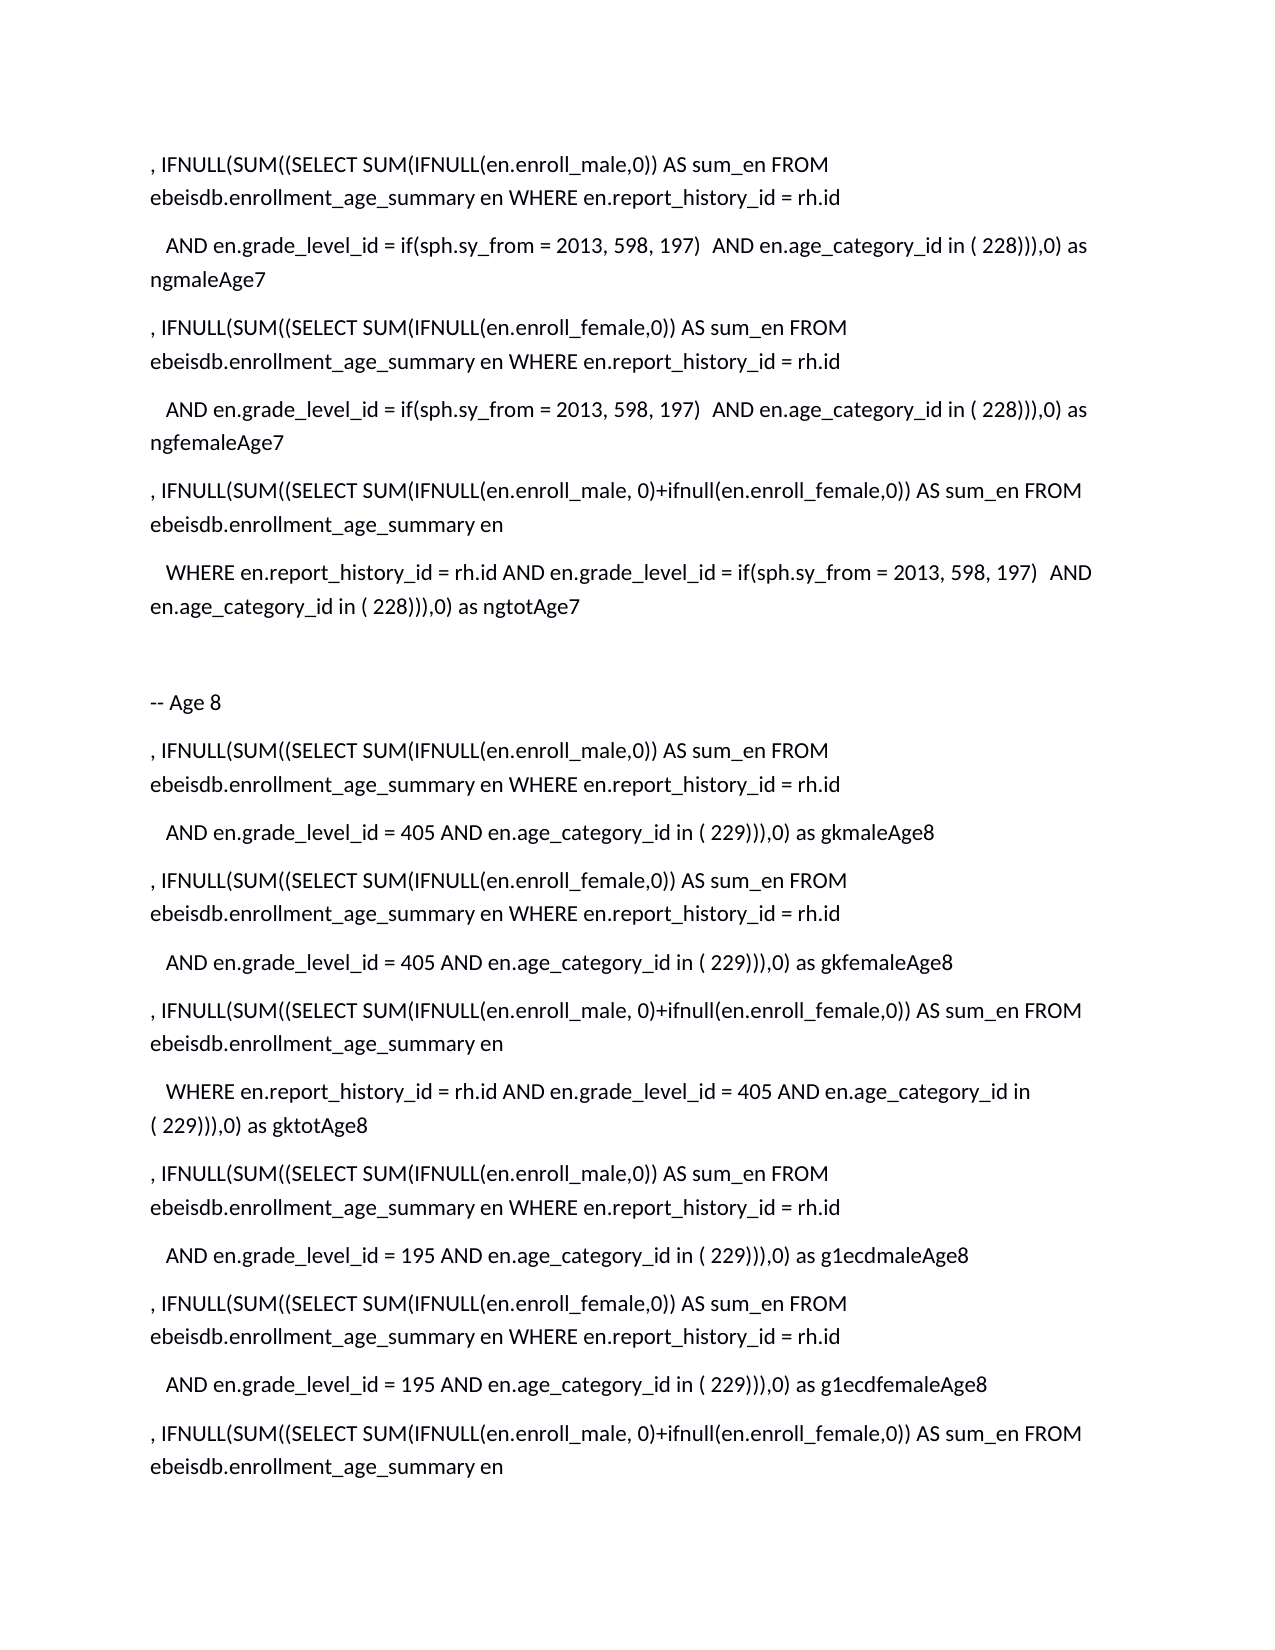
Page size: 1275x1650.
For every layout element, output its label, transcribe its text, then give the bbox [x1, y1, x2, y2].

text , IFNULL(SUM((SELECT SUM(IFNULL(en.enroll_male,0)) AS sum_en FROM ebeisdb.enrollment_age_summary en WHERE en.report_history_id = rh.id [150, 150, 1125, 212]
text AND en.grade_level_id = if(sph.sy_from = 2013, 598, 197) AND en.age_category_id in ( 228))),0) as ngmaleAge7 [150, 232, 1125, 293]
text , IFNULL(SUM((SELECT SUM(IFNULL(en.enroll_female,0)) AS sum_en FROM ebeisdb.enrollment_age_summary en WHERE en.report_history_id = rh.id [150, 866, 1125, 928]
text AND en.grade_level_id = 195 AND en.age_category_id in ( 229))),0) as g1ecdfemaleAge8 [150, 1371, 1125, 1399]
text AND en.grade_level_id = 405 AND en.age_category_id in ( 229))),0) as gkfemaleAge8 [150, 948, 1125, 976]
text , IFNULL(SUM((SELECT SUM(IFNULL(en.enroll_female,0)) AS sum_en FROM ebeisdb.enrollment_age_summary en WHERE en.report_history_id = rh.id [150, 313, 1125, 375]
text AND en.grade_level_id = if(sph.sy_from = 2013, 598, 197) AND en.age_category_id in ( 228))),0) as ngfemaleAge7 [150, 395, 1125, 457]
text , IFNULL(SUM((SELECT SUM(IFNULL(en.enroll_male, 0)+ifnull(en.enroll_female,0)) AS sum_en FROM ebeisdb.enrollment_age_summary en [150, 1419, 1125, 1480]
text , IFNULL(SUM((SELECT SUM(IFNULL(en.enroll_female,0)) AS sum_en FROM ebeisdb.enrollment_age_summary en WHERE en.report_history_id = rh.id [150, 1289, 1125, 1351]
text WHERE en.report_history_id = rh.id AND en.grade_level_id = 405 AND en.age_category_id in ( 229))),0) as gktotAge8 [150, 1077, 1125, 1139]
text , IFNULL(SUM((SELECT SUM(IFNULL(en.enroll_male, 0)+ifnull(en.enroll_female,0)) AS sum_en FROM ebeisdb.enrollment_age_summary en [150, 477, 1125, 538]
text , IFNULL(SUM((SELECT SUM(IFNULL(en.enroll_male,0)) AS sum_en FROM ebeisdb.enrollment_age_summary en WHERE en.report_history_id = rh.id [150, 736, 1125, 798]
text , IFNULL(SUM((SELECT SUM(IFNULL(en.enroll_male, 0)+ifnull(en.enroll_female,0)) AS sum_en FROM ebeisdb.enrollment_age_summary en [150, 996, 1125, 1057]
text -- Age 8 [150, 688, 1125, 716]
text , IFNULL(SUM((SELECT SUM(IFNULL(en.enroll_male,0)) AS sum_en FROM ebeisdb.enrollment_age_summary en WHERE en.report_history_id = rh.id [150, 1159, 1125, 1221]
text AND en.grade_level_id = 195 AND en.age_category_id in ( 229))),0) as g1ecdmaleAge8 [150, 1241, 1125, 1269]
text AND en.grade_level_id = 405 AND en.age_category_id in ( 229))),0) as gkmaleAge8 [150, 818, 1125, 846]
text WHERE en.report_history_id = rh.id AND en.grade_level_id = if(sph.sy_from = 2013, 598, 197) AND en.age_category_id in ( 228))),0) as ngtotAge7 [150, 558, 1125, 620]
